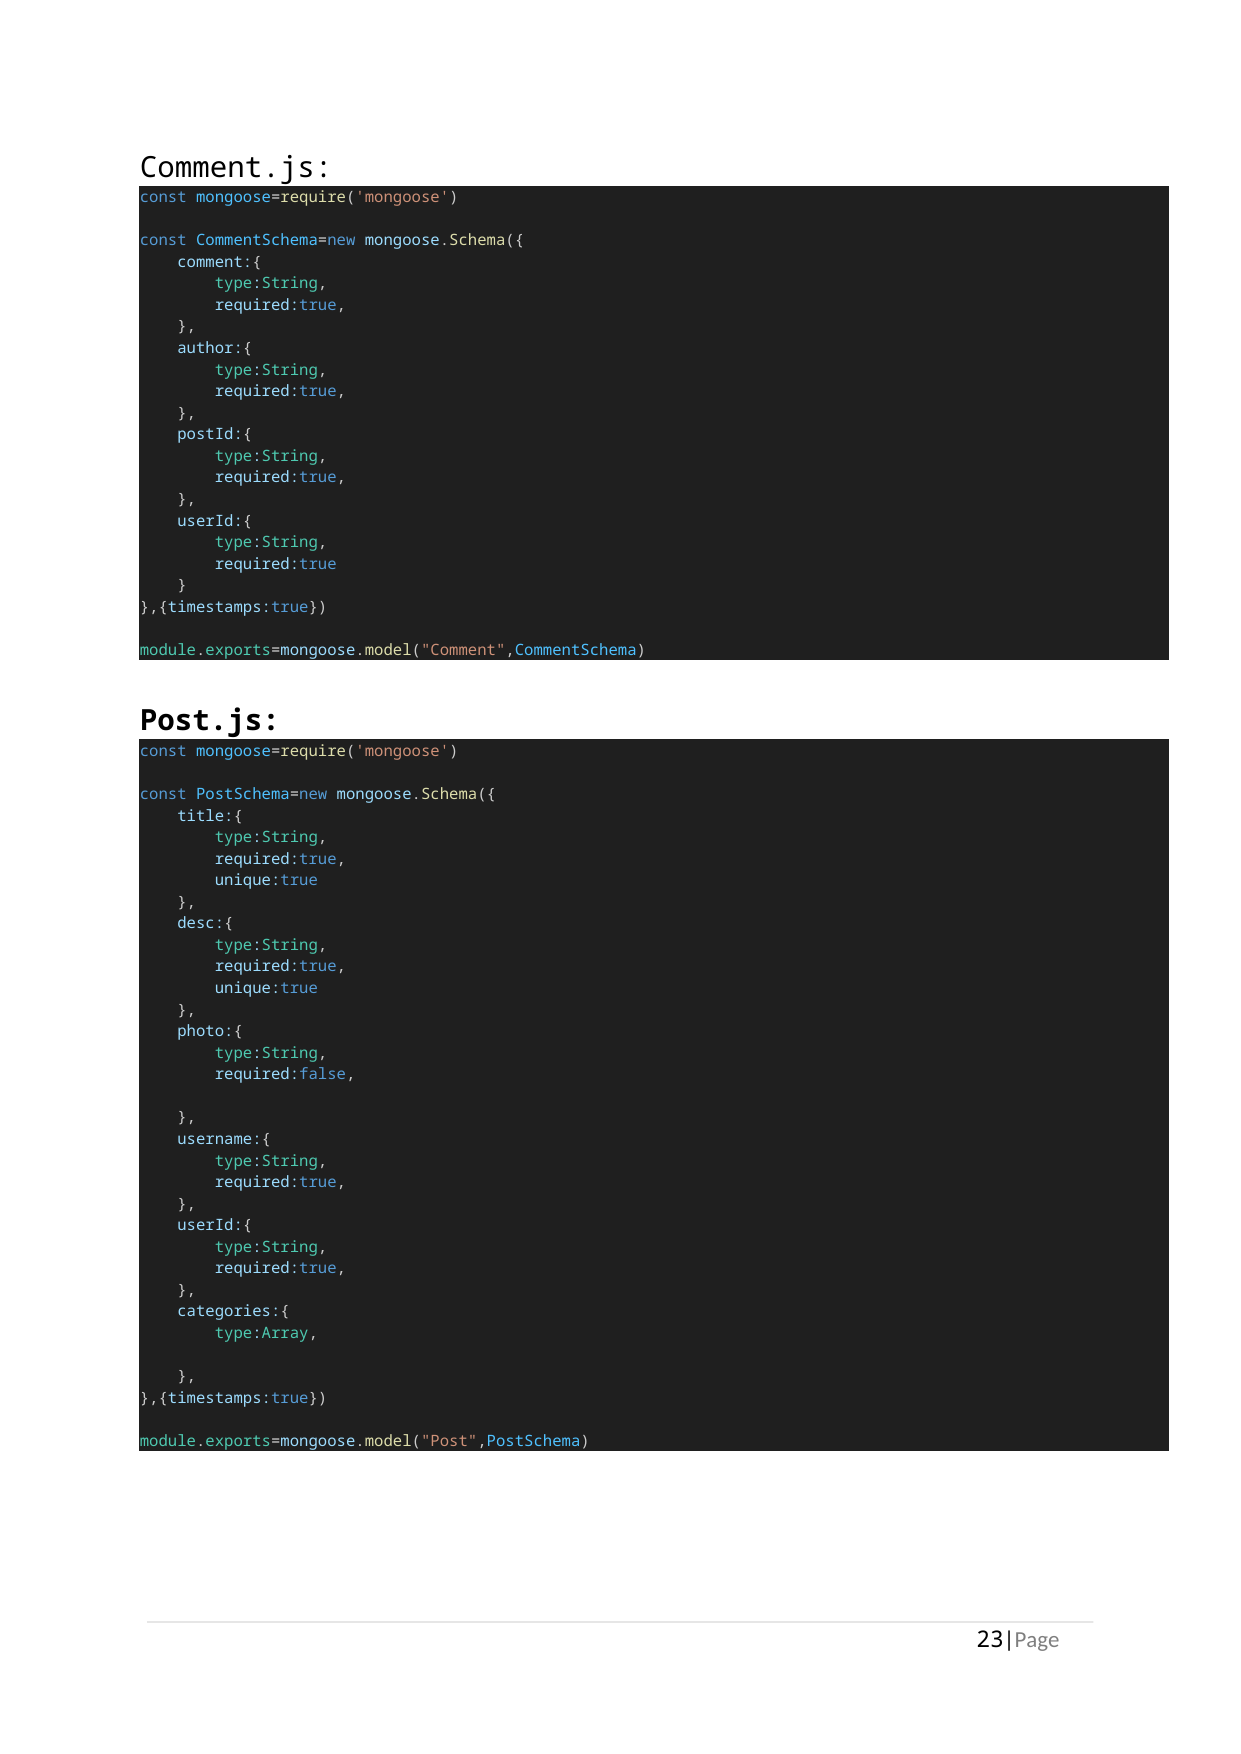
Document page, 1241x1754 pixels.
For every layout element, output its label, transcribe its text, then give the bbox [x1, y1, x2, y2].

text title:{ [139, 804, 1169, 826]
text required:true, [139, 293, 1169, 315]
text type:String, [139, 272, 1169, 293]
text module.exports=mongoose.model("Comment",CommentSchema) [139, 638, 1169, 660]
text type:String, [139, 444, 1169, 466]
text username:{ [139, 1127, 1169, 1149]
text type:String, [139, 1235, 1169, 1257]
text type:String, [139, 933, 1169, 955]
text type:String, [139, 826, 1169, 847]
text type:String, [139, 531, 1169, 552]
text }, [139, 1192, 1169, 1214]
text } [139, 574, 1169, 595]
text },{timestamps:true}) [139, 1386, 1169, 1408]
text unique:true [139, 869, 1169, 890]
text required:true, [139, 466, 1169, 487]
text }, [139, 487, 1169, 509]
text }, [139, 1278, 1169, 1300]
text },{timestamps:true}) [139, 595, 1169, 617]
text }, [139, 890, 1169, 912]
text }, [139, 1106, 1169, 1127]
text required:true, [139, 955, 1169, 976]
text unique:true [139, 976, 1169, 998]
text }, [139, 315, 1169, 336]
text type:String, [139, 1041, 1169, 1063]
text postId:{ [139, 423, 1169, 444]
text required:true, [139, 379, 1169, 401]
text }, [139, 998, 1169, 1019]
text module.exports=mongoose.model("Post",PostSchema) [139, 1429, 1169, 1451]
text Comment.js: [139, 146, 1169, 186]
text categories:{ [139, 1300, 1169, 1321]
text const mongoose=require('mongoose') [139, 186, 1169, 207]
text Post.js: [139, 699, 1169, 739]
text userId:{ [139, 1214, 1169, 1235]
text const mongoose=require('mongoose') [139, 739, 1169, 761]
text required:false, [139, 1063, 1169, 1084]
text photo:{ [139, 1019, 1169, 1041]
text required:true [139, 552, 1169, 574]
text type:Array, [139, 1321, 1169, 1343]
text required:true, [139, 1257, 1169, 1278]
text required:true, [139, 1171, 1169, 1192]
text required:true, [139, 847, 1169, 869]
text desc:{ [139, 912, 1169, 933]
text comment:{ [139, 250, 1169, 272]
text }, [139, 1364, 1169, 1386]
text type:String, [139, 1149, 1169, 1171]
text const PostSchema=new mongoose.Schema({ [139, 782, 1169, 804]
text const CommentSchema=new mongoose.Schema({ [139, 229, 1169, 250]
text author:{ [139, 336, 1169, 358]
text userId:{ [139, 509, 1169, 531]
text }, [139, 401, 1169, 423]
text type:String, [139, 358, 1169, 379]
